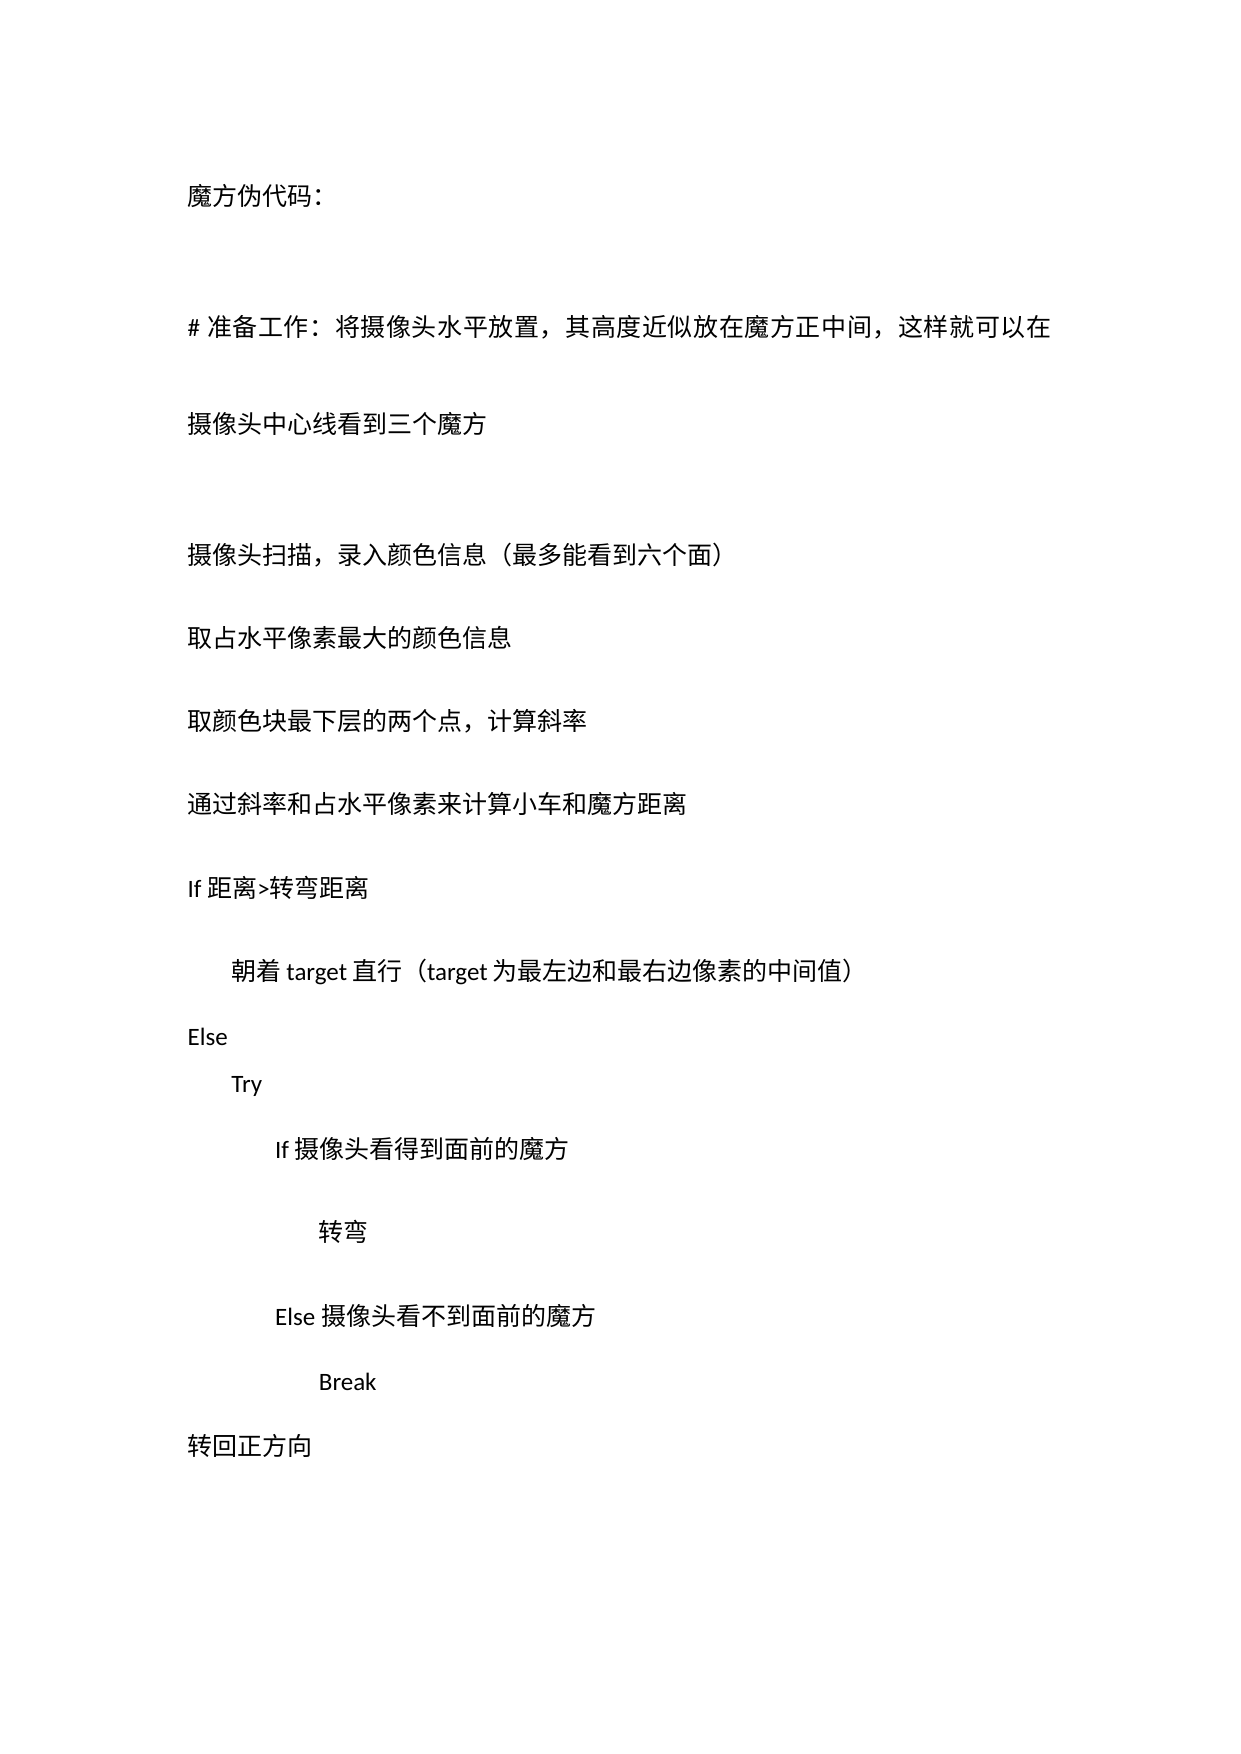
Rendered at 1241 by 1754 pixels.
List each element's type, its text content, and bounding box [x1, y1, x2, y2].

text If 距离>转弯距离 [187, 854, 1053, 919]
text 取占水平像素最大的颜色信息 [187, 604, 1053, 669]
text 取颜色块最下层的两个点，计算斜率 [187, 687, 1053, 752]
text If 摄像头看得到面前的魔方 [231, 1115, 1053, 1180]
text 通过斜率和占水平像素来计算小车和魔方距离 [187, 771, 1053, 836]
text Else 摄像头看不到面前的魔方 [231, 1282, 1053, 1347]
text Try [187, 1068, 1053, 1100]
text 摄像头扫描，录入颜色信息（最多能看到六个面） [187, 521, 1053, 586]
text 朝着target直行（target为最左边和最右边像素的中间值） [187, 937, 1053, 1002]
text 转弯 [275, 1198, 1053, 1263]
text Break [275, 1365, 1053, 1397]
text 魔方伪代码： [187, 162, 1053, 227]
text Else [187, 1020, 1053, 1052]
text # 准备工作：将摄像头水平放置，其高度近似放在魔方正中间，这样就可以在摄像头中心线看到三个魔方 [187, 293, 1053, 455]
text 转回正方向 [187, 1412, 1053, 1477]
